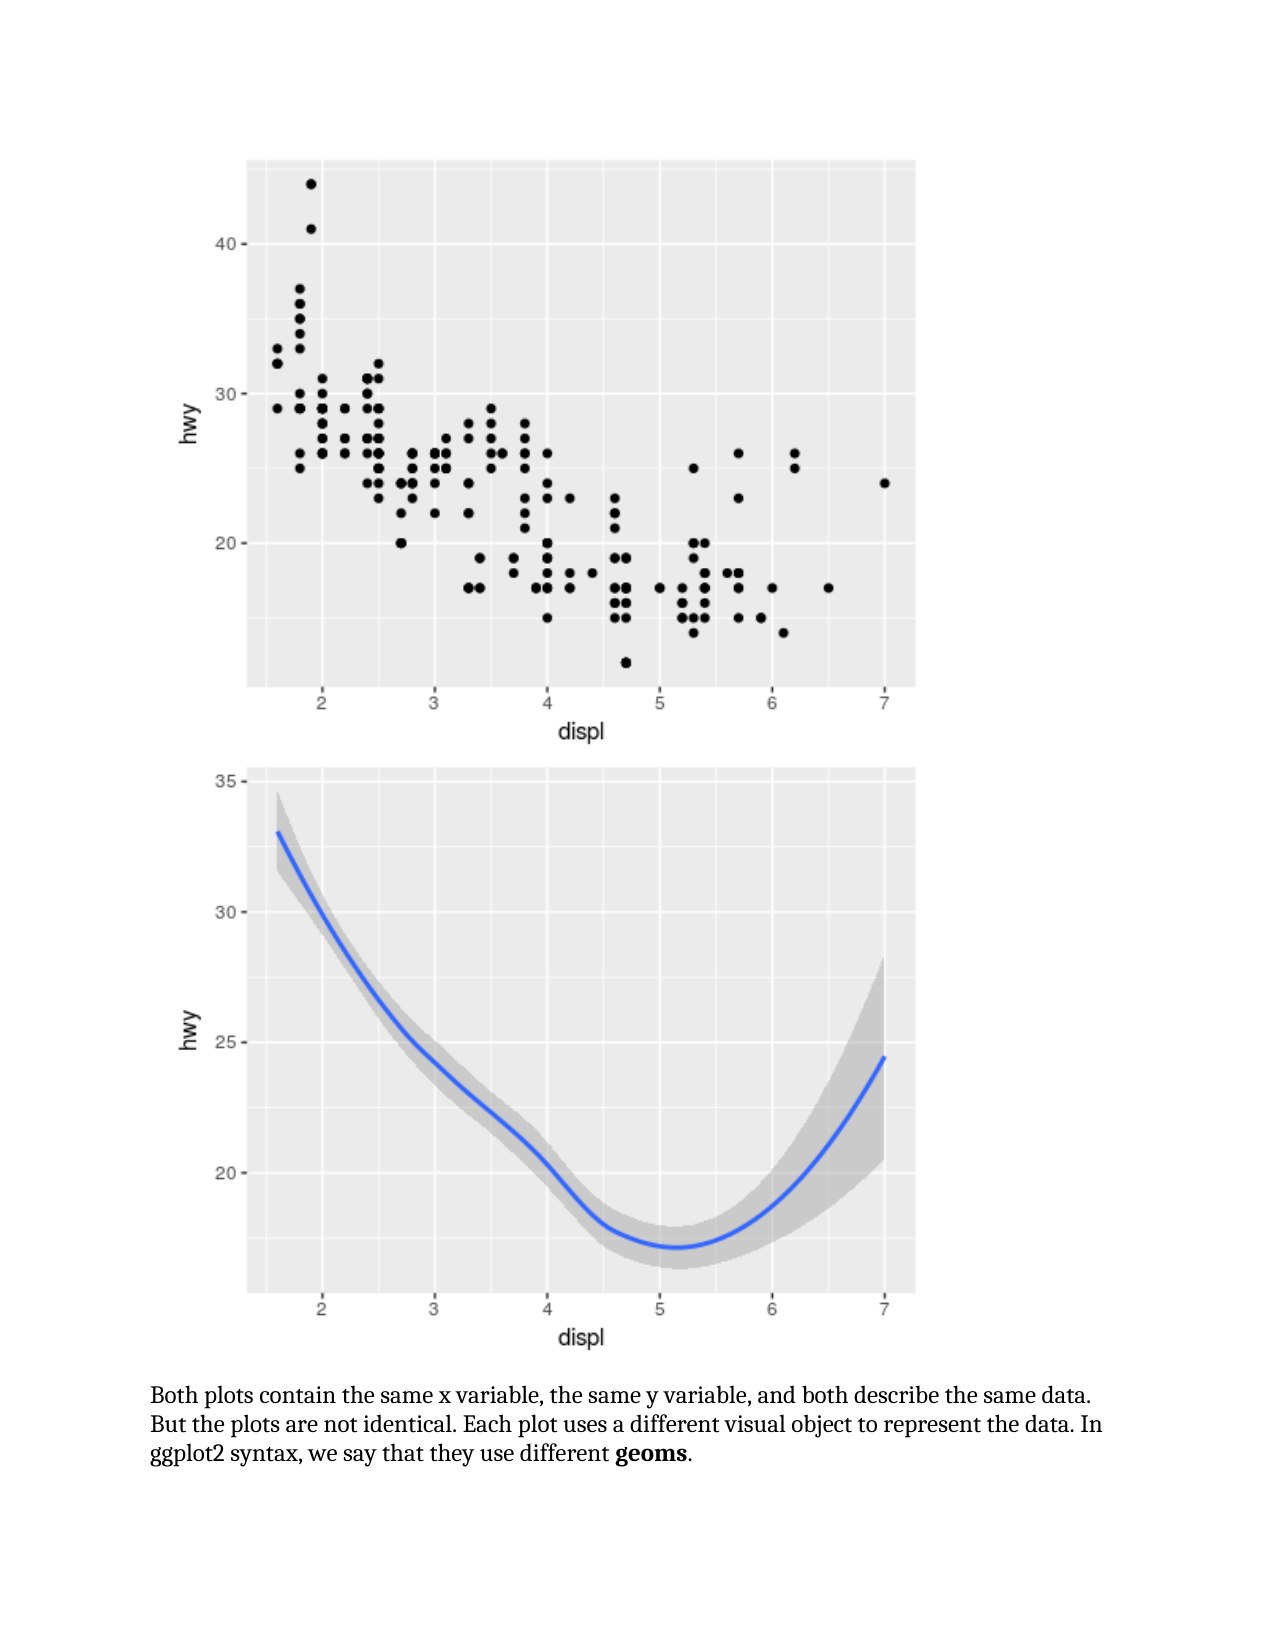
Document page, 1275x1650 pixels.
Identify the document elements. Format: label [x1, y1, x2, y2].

picture [168, 150, 927, 1363]
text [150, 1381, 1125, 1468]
